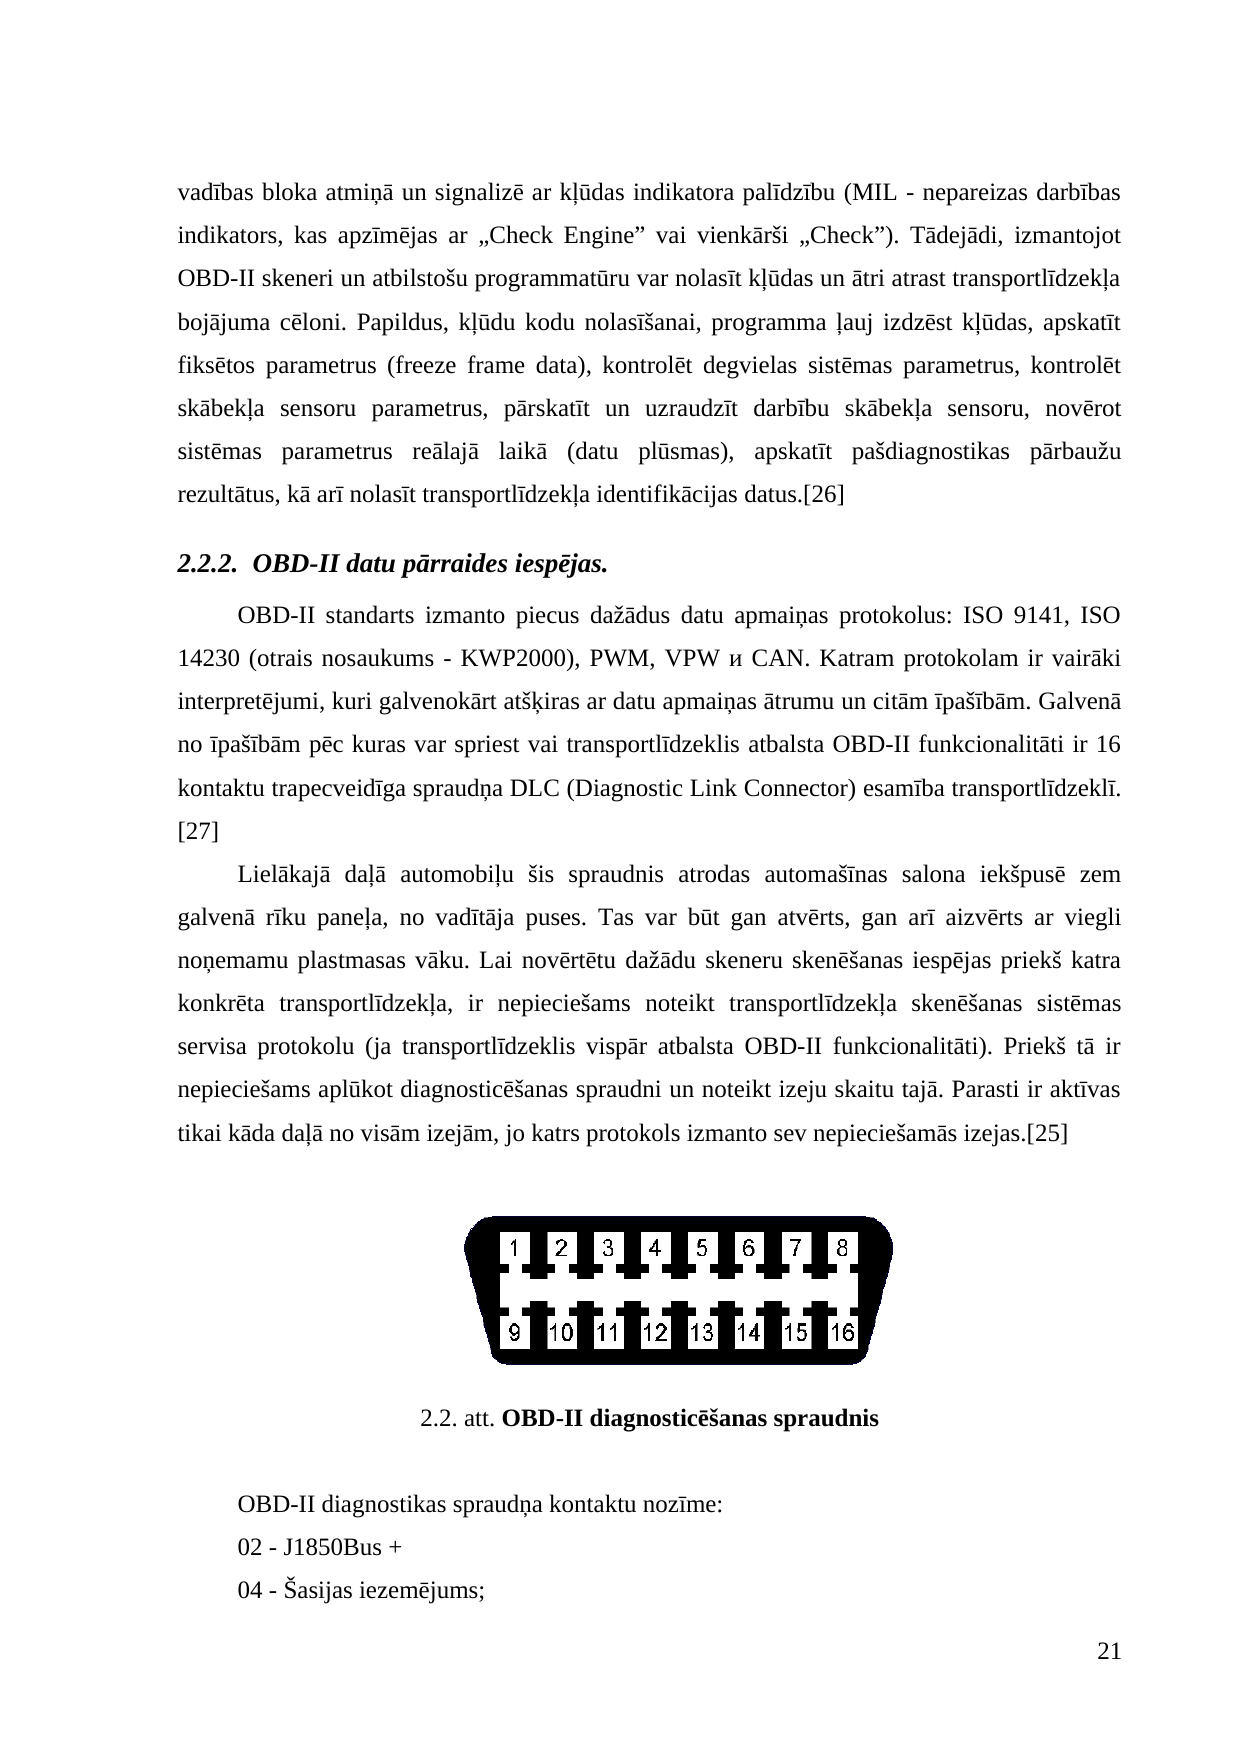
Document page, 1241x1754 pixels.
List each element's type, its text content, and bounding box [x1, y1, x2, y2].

text Lielākajā daļā automobiļu šis spraudnis atrodas automašīnas salona iekšpusē zem galvenā rīku paneļa, no vadītāja puses. Tas var būt gan atvērts, gan arī aizvērts ar viegli noņemamu plastmasas vāku. Lai novērtētu dažādu skeneru skenēšanas iespējas priekš katra konkrēta transportlīdzekļa, ir nepieciešams noteikt transportlīdzekļa skenēšanas sistēmas servisa protokolu (ja transportlīdzeklis vispār atbalsta OBD-II funkcionalitāti). Priekš tā ir nepieciešams aplūkot diagnosticēšanas spraudni un noteikt izeju skaitu tajā. Parasti ir aktīvas tikai kāda daļā no visām izejām, jo katrs protokols izmanto sev nepieciešamās izejas.[25] [177, 859, 1122, 1146]
picture [455, 1203, 904, 1389]
text OBD-II standarts izmanto piecus dažādus datu apmaiņas protokolus: ISO 9141, ISO 14230 (otrais nosaukums - KWP2000), PWM, VPW и CAN. Katram protokolam ir vairāki interpretējumi, kuri galvenokārt atšķiras ar datu apmaiņas ātrumu un citām īpašībām. Galvenā no īpašībām pēc kuras var spriest vai transportlīdzeklis atbalsta OBD-II funkcionalitāti ir 16 kontaktu trapecveidīga spraudņa DLC (Diagnostic Link Connector) esamība transportlīdzeklī.[27] [177, 600, 1122, 844]
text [177, 177, 1122, 508]
subtitle OBD-II datu pārraides iespējas. [177, 547, 1122, 578]
text 04 - Šasijas iezemējums; [177, 1576, 1122, 1604]
text 02 - J1850Bus + [177, 1532, 1122, 1561]
text OBD-II diagnostikas spraudņa kontaktu nozīme: [177, 1489, 1122, 1518]
